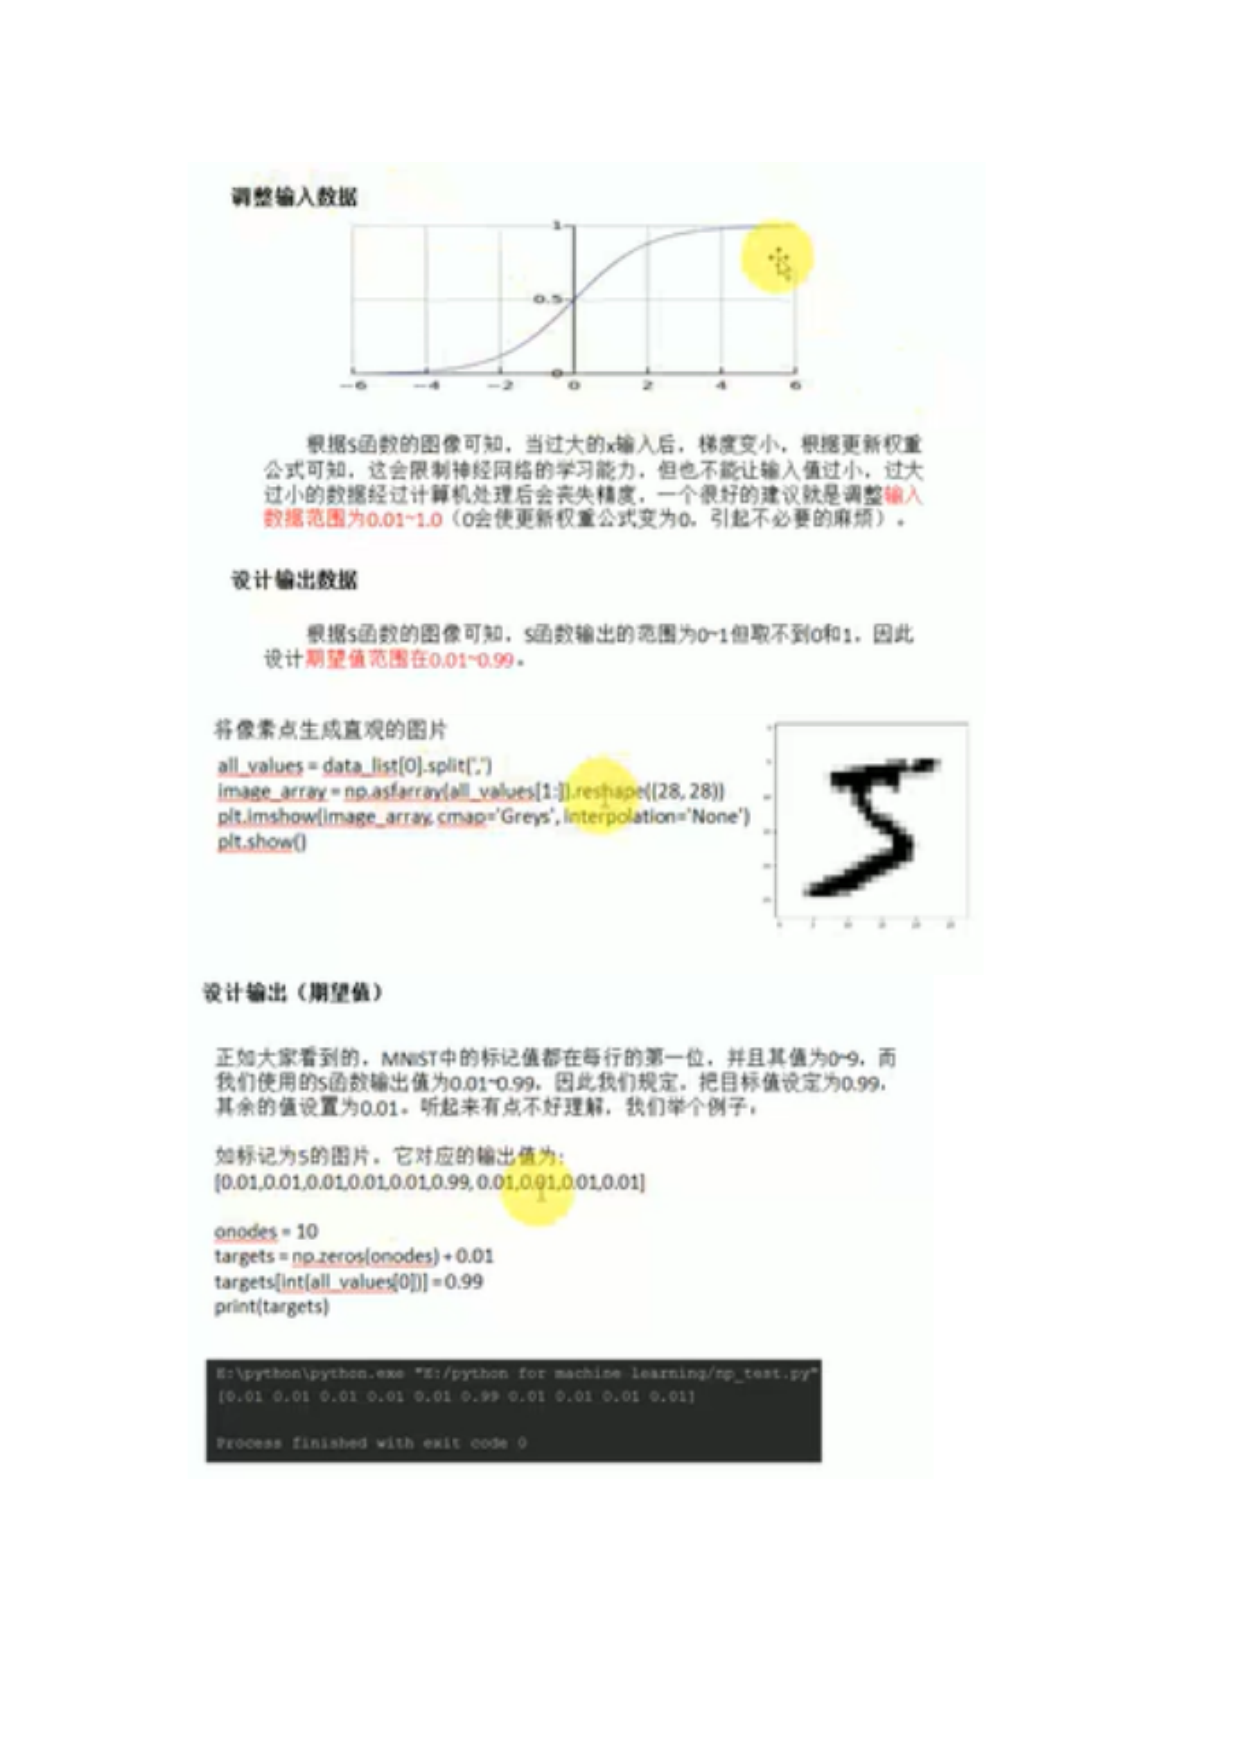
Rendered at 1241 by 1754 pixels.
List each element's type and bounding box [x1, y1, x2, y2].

picture [187, 162, 986, 1479]
